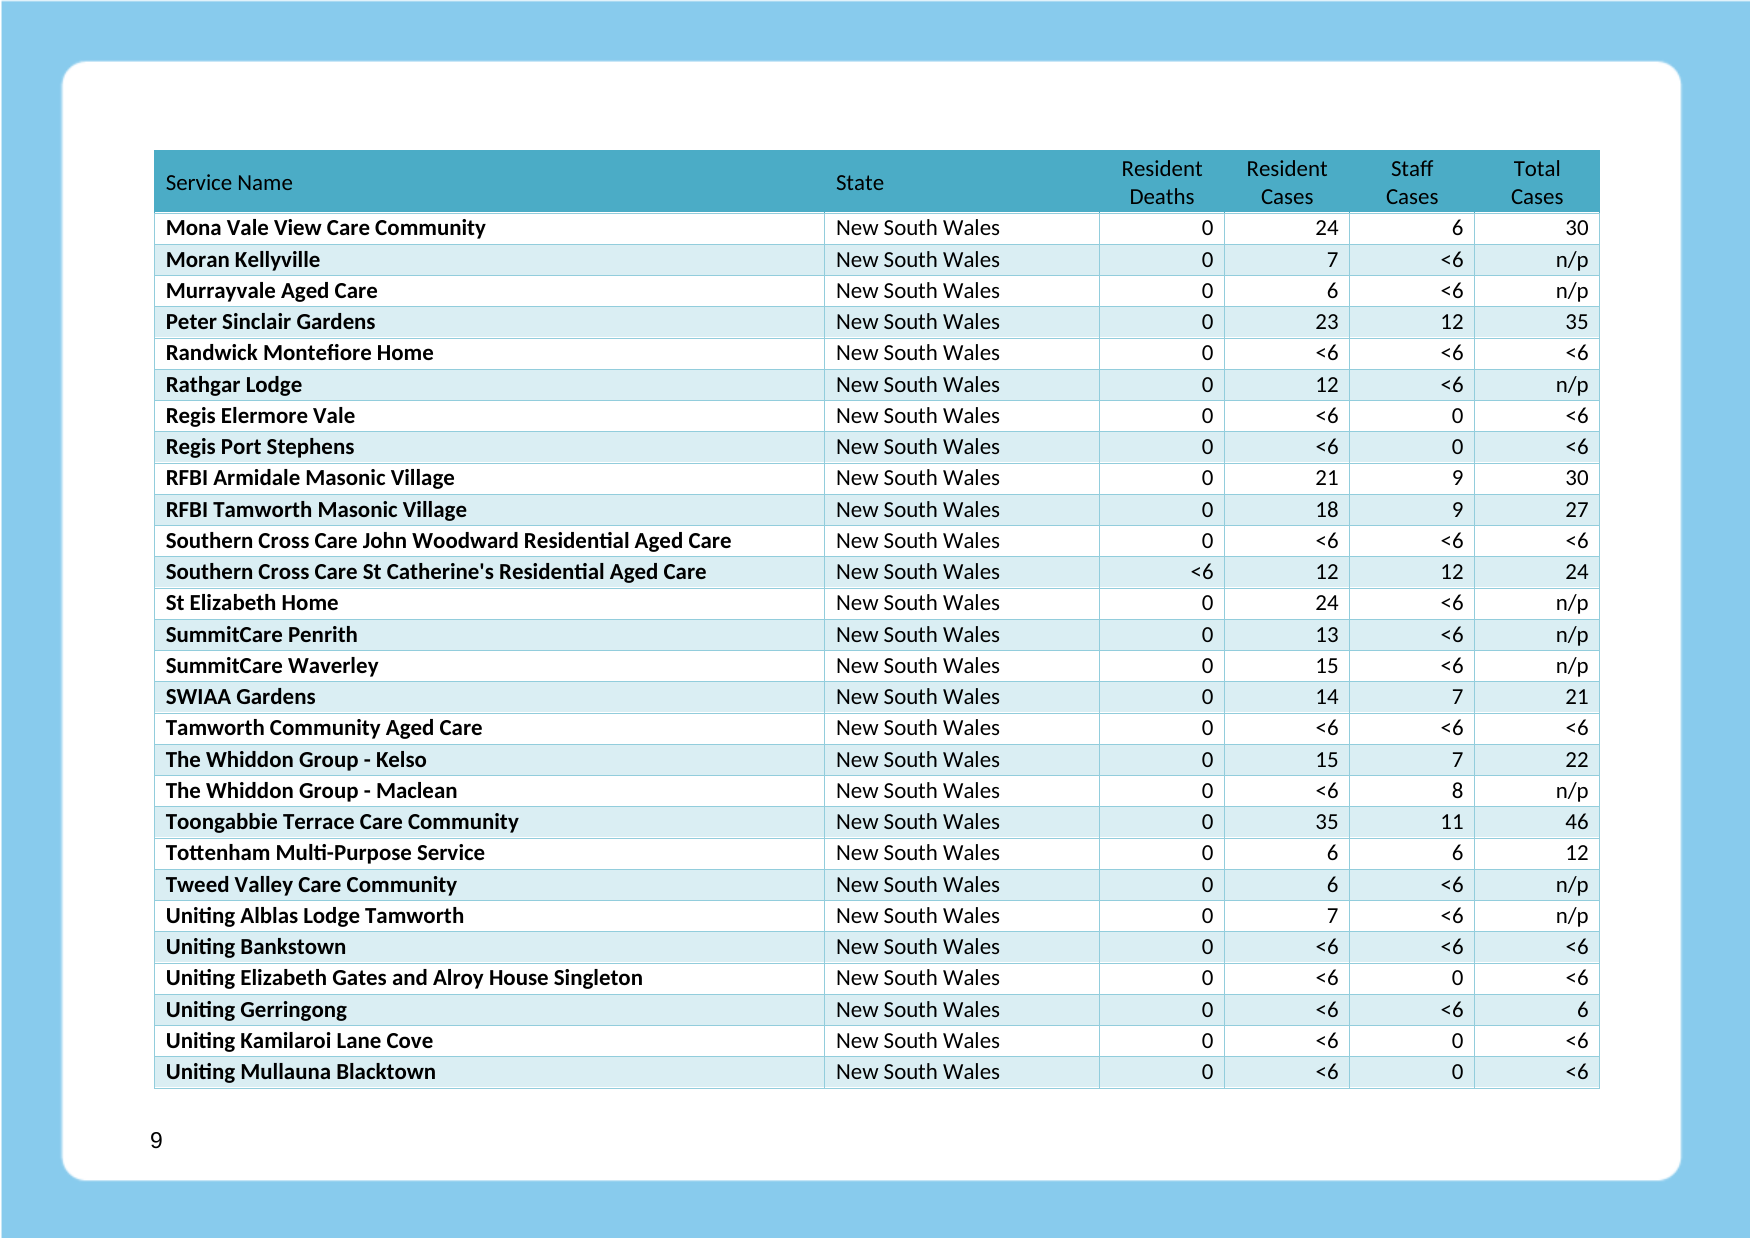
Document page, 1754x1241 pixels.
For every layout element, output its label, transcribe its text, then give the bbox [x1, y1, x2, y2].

table_cell 0 [1100, 901, 1224, 931]
table_cell New South Wales [825, 245, 1099, 275]
table_cell 24 [1225, 214, 1349, 244]
table_cell New South Wales [825, 1026, 1099, 1056]
table_cell <6 [1350, 651, 1474, 681]
table_cell 0 [1100, 526, 1224, 556]
table_cell 8 [1350, 776, 1474, 806]
table_cell Murrayvale Aged Care [155, 276, 824, 306]
table_cell SummitCare Penrith [155, 620, 824, 650]
table_cell New South Wales [825, 839, 1099, 869]
table_cell <6 [1350, 245, 1474, 275]
table_cell RFBI Armidale Masonic Village [155, 464, 824, 494]
table_cell 0 [1100, 839, 1224, 869]
table_cell The Whiddon Group - Kelso [155, 745, 824, 775]
table_cell 0 [1100, 432, 1224, 462]
table_cell n/p [1475, 620, 1599, 650]
table_cell 0 [1100, 932, 1224, 962]
table_cell 22 [1475, 745, 1599, 775]
table_cell 0 [1350, 401, 1474, 431]
table_cell New South Wales [825, 589, 1099, 619]
table_cell St Elizabeth Home [155, 589, 824, 619]
table_cell 0 [1100, 1026, 1224, 1056]
table_cell <6 [1350, 995, 1474, 1025]
table_cell New South Wales [825, 339, 1099, 369]
table_cell New South Wales [825, 745, 1099, 775]
table_cell <6 [1225, 932, 1349, 962]
table_cell 0 [1100, 651, 1224, 681]
table_cell <6 [1475, 1057, 1599, 1087]
table_cell Tottenham Multi-Purpose Service [155, 839, 824, 869]
table_cell 7 [1350, 682, 1474, 712]
table_cell 13 [1225, 620, 1349, 650]
table_cell <6 [1475, 964, 1599, 994]
table_cell Uniting Gerringong [155, 995, 824, 1025]
table_cell 7 [1350, 745, 1474, 775]
table_cell 12 [1225, 370, 1349, 400]
table_cell 6 [1350, 839, 1474, 869]
table_cell <6 [1350, 714, 1474, 744]
table_cell <6 [1475, 401, 1599, 431]
table_header Total Cases [1475, 151, 1599, 212]
table_cell 6 [1350, 214, 1474, 244]
table_cell <6 [1225, 432, 1349, 462]
table_cell 0 [1100, 276, 1224, 306]
table_cell <6 [1350, 870, 1474, 900]
table_cell <6 [1350, 339, 1474, 369]
table_cell 12 [1225, 557, 1349, 587]
table_cell 7 [1225, 901, 1349, 931]
table_header Resident Cases [1225, 151, 1349, 212]
table_cell Moran Kellyville [155, 245, 824, 275]
table_cell Mona Vale View Care Community [155, 214, 824, 244]
table_cell New South Wales [825, 526, 1099, 556]
table_cell Tweed Valley Care Community [155, 870, 824, 900]
table_cell 12 [1350, 307, 1474, 337]
table_cell 30 [1475, 214, 1599, 244]
table_cell New South Wales [825, 870, 1099, 900]
table_cell New South Wales [825, 714, 1099, 744]
table_cell New South Wales [825, 495, 1099, 525]
table_cell 0 [1100, 776, 1224, 806]
table_cell 9 [1350, 495, 1474, 525]
table_cell New South Wales [825, 214, 1099, 244]
table_cell Uniting Bankstown [155, 932, 824, 962]
table_cell 0 [1100, 495, 1224, 525]
table_cell New South Wales [825, 651, 1099, 681]
table_cell 23 [1225, 307, 1349, 337]
table_cell New South Wales [825, 401, 1099, 431]
table_cell <6 [1225, 526, 1349, 556]
table_cell New South Wales [825, 901, 1099, 931]
table_cell New South Wales [825, 995, 1099, 1025]
table_cell 27 [1475, 495, 1599, 525]
table_cell n/p [1475, 651, 1599, 681]
table_cell <6 [1475, 526, 1599, 556]
table_cell <6 [1350, 589, 1474, 619]
table_cell New South Wales [825, 557, 1099, 587]
table_cell 24 [1225, 589, 1349, 619]
table_cell 0 [1100, 589, 1224, 619]
table_cell <6 [1225, 776, 1349, 806]
table_cell Uniting Mullauna Blacktown [155, 1057, 824, 1087]
table_cell <6 [1350, 276, 1474, 306]
table_cell Tamworth Community Aged Care [155, 714, 824, 744]
table_cell Uniting Alblas Lodge Tamworth [155, 901, 824, 931]
table_cell Southern Cross Care John Woodward Residential Aged Care [155, 526, 824, 556]
table_cell 0 [1100, 1057, 1224, 1087]
table_header State [825, 151, 1099, 212]
table_cell 0 [1100, 995, 1224, 1025]
table_cell 0 [1100, 870, 1224, 900]
table_cell <6 [1475, 714, 1599, 744]
table_cell n/p [1475, 370, 1599, 400]
table_cell 35 [1225, 807, 1349, 837]
table_cell <6 [1100, 557, 1224, 587]
table_cell New South Wales [825, 276, 1099, 306]
table_cell 0 [1100, 745, 1224, 775]
table_cell 21 [1225, 464, 1349, 494]
table_cell 46 [1475, 807, 1599, 837]
table_cell 18 [1225, 495, 1349, 525]
table_cell n/p [1475, 776, 1599, 806]
table_cell 0 [1100, 370, 1224, 400]
table_cell 12 [1475, 839, 1599, 869]
table_cell Peter Sinclair Gardens [155, 307, 824, 337]
table_cell 0 [1100, 620, 1224, 650]
table_cell The Whiddon Group - Maclean [155, 776, 824, 806]
table_cell 0 [1100, 307, 1224, 337]
table_cell SWIAA Gardens [155, 682, 824, 712]
table_cell n/p [1475, 901, 1599, 931]
table_cell n/p [1475, 276, 1599, 306]
table_cell 24 [1475, 557, 1599, 587]
table_cell <6 [1475, 932, 1599, 962]
table_cell <6 [1225, 964, 1349, 994]
table_cell <6 [1350, 620, 1474, 650]
table_cell 0 [1350, 1026, 1474, 1056]
table_cell 15 [1225, 651, 1349, 681]
table_cell New South Wales [825, 370, 1099, 400]
table_cell Toongabbie Terrace Care Community [155, 807, 824, 837]
table_cell <6 [1225, 995, 1349, 1025]
table_cell Regis Port Stephens [155, 432, 824, 462]
table_cell <6 [1350, 901, 1474, 931]
table_cell 11 [1350, 807, 1474, 837]
table_cell 7 [1225, 245, 1349, 275]
table_cell New South Wales [825, 776, 1099, 806]
table_cell Southern Cross Care St Catherine's Residential Aged Care [155, 557, 824, 587]
table_cell 9 [1350, 464, 1474, 494]
table_cell 6 [1225, 870, 1349, 900]
table_cell New South Wales [825, 964, 1099, 994]
table_cell 0 [1350, 1057, 1474, 1087]
table_cell 0 [1100, 807, 1224, 837]
table_cell 0 [1350, 964, 1474, 994]
table_cell n/p [1475, 589, 1599, 619]
table_cell 12 [1350, 557, 1474, 587]
table_cell 6 [1225, 276, 1349, 306]
table_cell Randwick Montefiore Home [155, 339, 824, 369]
table_cell 6 [1225, 839, 1349, 869]
table_cell New South Wales [825, 620, 1099, 650]
table_cell 0 [1100, 339, 1224, 369]
table_cell New South Wales [825, 807, 1099, 837]
table_cell <6 [1225, 339, 1349, 369]
table_cell New South Wales [825, 432, 1099, 462]
table_cell 21 [1475, 682, 1599, 712]
table_cell n/p [1475, 870, 1599, 900]
table_cell 0 [1100, 682, 1224, 712]
table_cell <6 [1350, 370, 1474, 400]
table_cell 0 [1100, 245, 1224, 275]
table_cell 0 [1100, 214, 1224, 244]
table_cell 0 [1100, 714, 1224, 744]
table_cell <6 [1225, 1026, 1349, 1056]
table_cell 14 [1225, 682, 1349, 712]
table_header Service Name [155, 151, 824, 212]
table_header Resident Deaths [1100, 151, 1224, 212]
table_cell <6 [1225, 401, 1349, 431]
table_cell New South Wales [825, 932, 1099, 962]
table_cell 0 [1100, 464, 1224, 494]
table_cell Regis Elermore Vale [155, 401, 824, 431]
table_cell 0 [1100, 964, 1224, 994]
table_cell Uniting Elizabeth Gates and Alroy House Singleton [155, 964, 824, 994]
table_cell <6 [1350, 526, 1474, 556]
table_cell Uniting Kamilaroi Lane Cove [155, 1026, 824, 1056]
table_cell RFBI Tamworth Masonic Village [155, 495, 824, 525]
table_cell 35 [1475, 307, 1599, 337]
table_cell 6 [1475, 995, 1599, 1025]
table_cell <6 [1475, 1026, 1599, 1056]
table_cell <6 [1475, 339, 1599, 369]
table_cell New South Wales [825, 464, 1099, 494]
table_cell New South Wales [825, 307, 1099, 337]
table_cell n/p [1475, 245, 1599, 275]
table_cell 0 [1100, 401, 1224, 431]
picture [3, 2, 1750, 1238]
table_cell Rathgar Lodge [155, 370, 824, 400]
table_cell <6 [1475, 432, 1599, 462]
table_cell New South Wales [825, 1057, 1099, 1087]
table_cell 0 [1350, 432, 1474, 462]
table_cell SummitCare Waverley [155, 651, 824, 681]
table_cell New South Wales [825, 682, 1099, 712]
table_cell <6 [1225, 1057, 1349, 1087]
table_header Staff Cases [1350, 151, 1474, 212]
table_cell 15 [1225, 745, 1349, 775]
table_cell <6 [1225, 714, 1349, 744]
table_cell <6 [1350, 932, 1474, 962]
table_cell 30 [1475, 464, 1599, 494]
